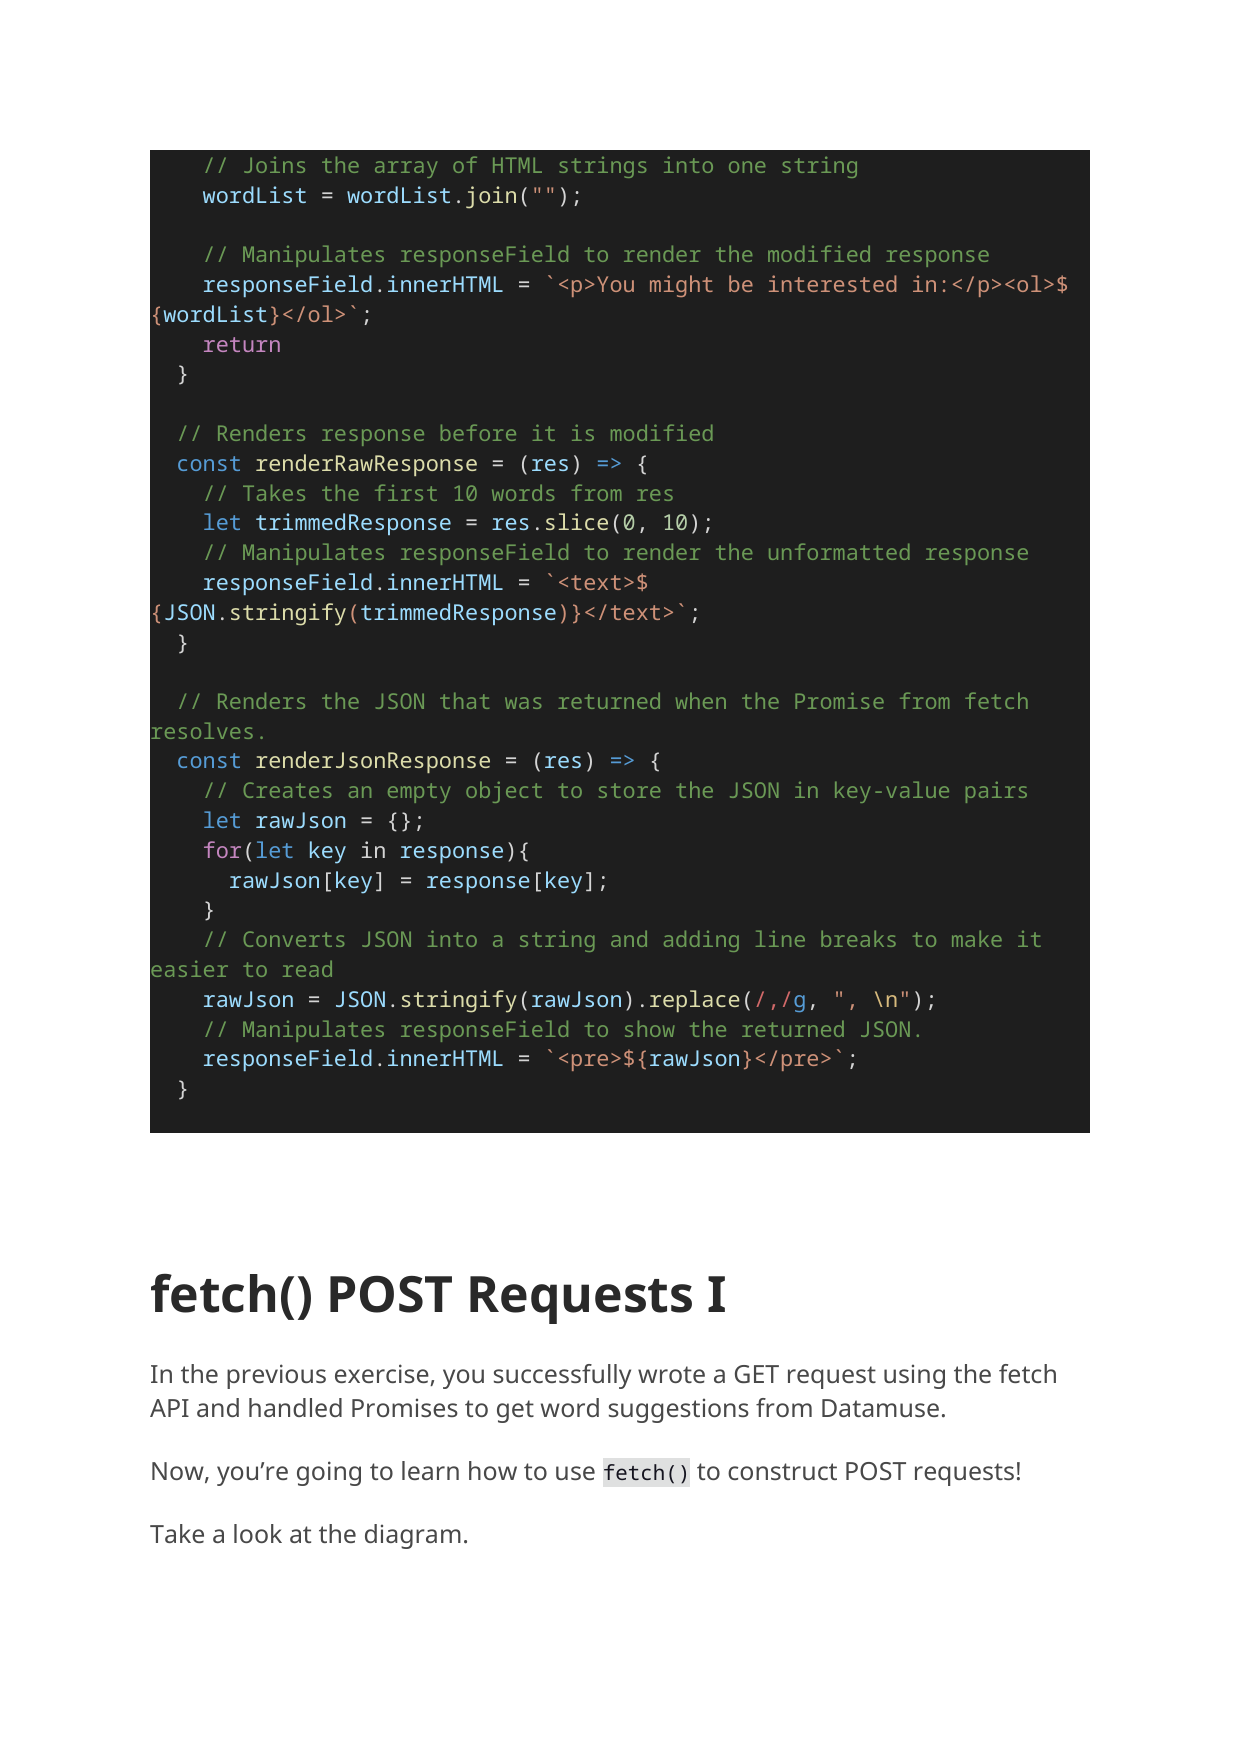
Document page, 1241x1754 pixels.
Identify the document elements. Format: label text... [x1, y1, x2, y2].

subtitle fetch() POST Requests I [150, 1259, 1090, 1327]
text rawJson[key] = response[key]; [150, 865, 1090, 894]
text // Joins the array of HTML strings into one string [150, 150, 1090, 180]
text rawJson = JSON.stringify(rawJson).replace(/,/g, ", \n"); [150, 984, 1090, 1014]
text // Manipulates responseField to render the unformatted response [150, 537, 1090, 567]
text responseField.innerHTML = `<p>You might be interested in:</p><ol>${wordList}</ol>`; [150, 269, 1090, 329]
text // Manipulates responseField to show the returned JSON. [150, 1014, 1090, 1043]
text return [150, 329, 1090, 358]
text } [150, 358, 1090, 388]
text let rawJson = {}; [150, 805, 1090, 835]
text // Takes the first 10 words from res [150, 477, 1090, 507]
text wordList = wordList.join(""); [150, 180, 1090, 209]
text responseField.innerHTML = `<pre>${rawJson}</pre>`; [150, 1043, 1090, 1073]
text let trimmedResponse = res.slice(0, 10); [150, 507, 1090, 537]
text // Converts JSON into a string and adding line breaks to make it easier to read [150, 924, 1090, 984]
text } [150, 626, 1090, 656]
text In the previous exercise, you successfully wrote a GET request using the fetch API and handled Promises to get word suggestions from Datamuse. [150, 1356, 1090, 1424]
text // Creates an empty object to store the JSON in key-value pairs [150, 775, 1090, 805]
text Now, you’re going to learn how to use fetch() to construct POST requests! [150, 1454, 1090, 1488]
text // Renders the JSON that was returned when the Promise from fetch resolves. [150, 686, 1090, 746]
text const renderJsonResponse = (res) => { [150, 746, 1090, 775]
text Take a look at the diagram. [150, 1517, 1090, 1551]
text for(let key in response){ [150, 835, 1090, 865]
text // Renders response before it is modified [150, 418, 1090, 448]
text // Manipulates responseField to render the modified response [150, 239, 1090, 269]
text responseField.innerHTML = `<text>${JSON.stringify(trimmedResponse)}</text>`; [150, 567, 1090, 626]
text } [150, 1073, 1090, 1103]
text } [150, 894, 1090, 924]
text const renderRawResponse = (res) => { [150, 448, 1090, 477]
